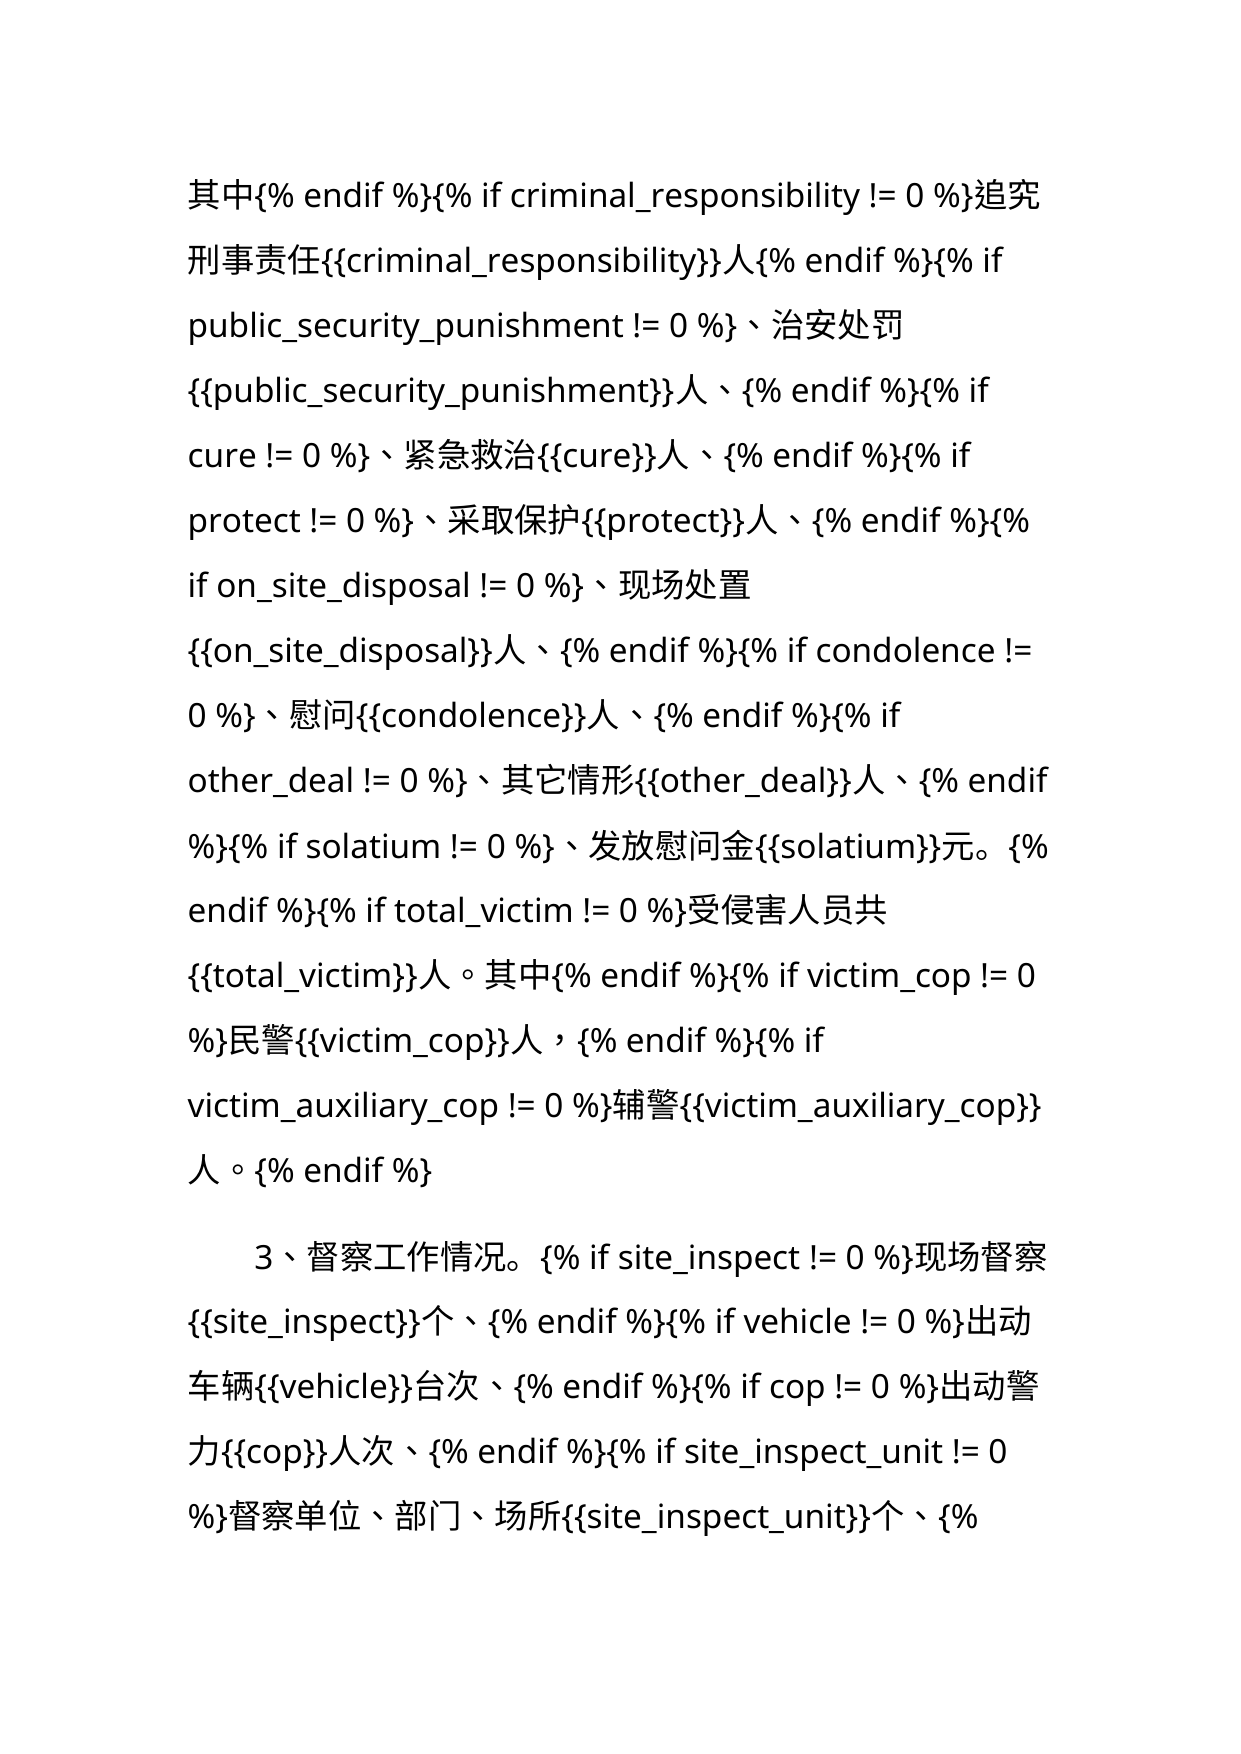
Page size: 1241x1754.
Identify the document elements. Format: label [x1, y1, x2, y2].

list [187, 1223, 1053, 1548]
list [187, 162, 1053, 1202]
